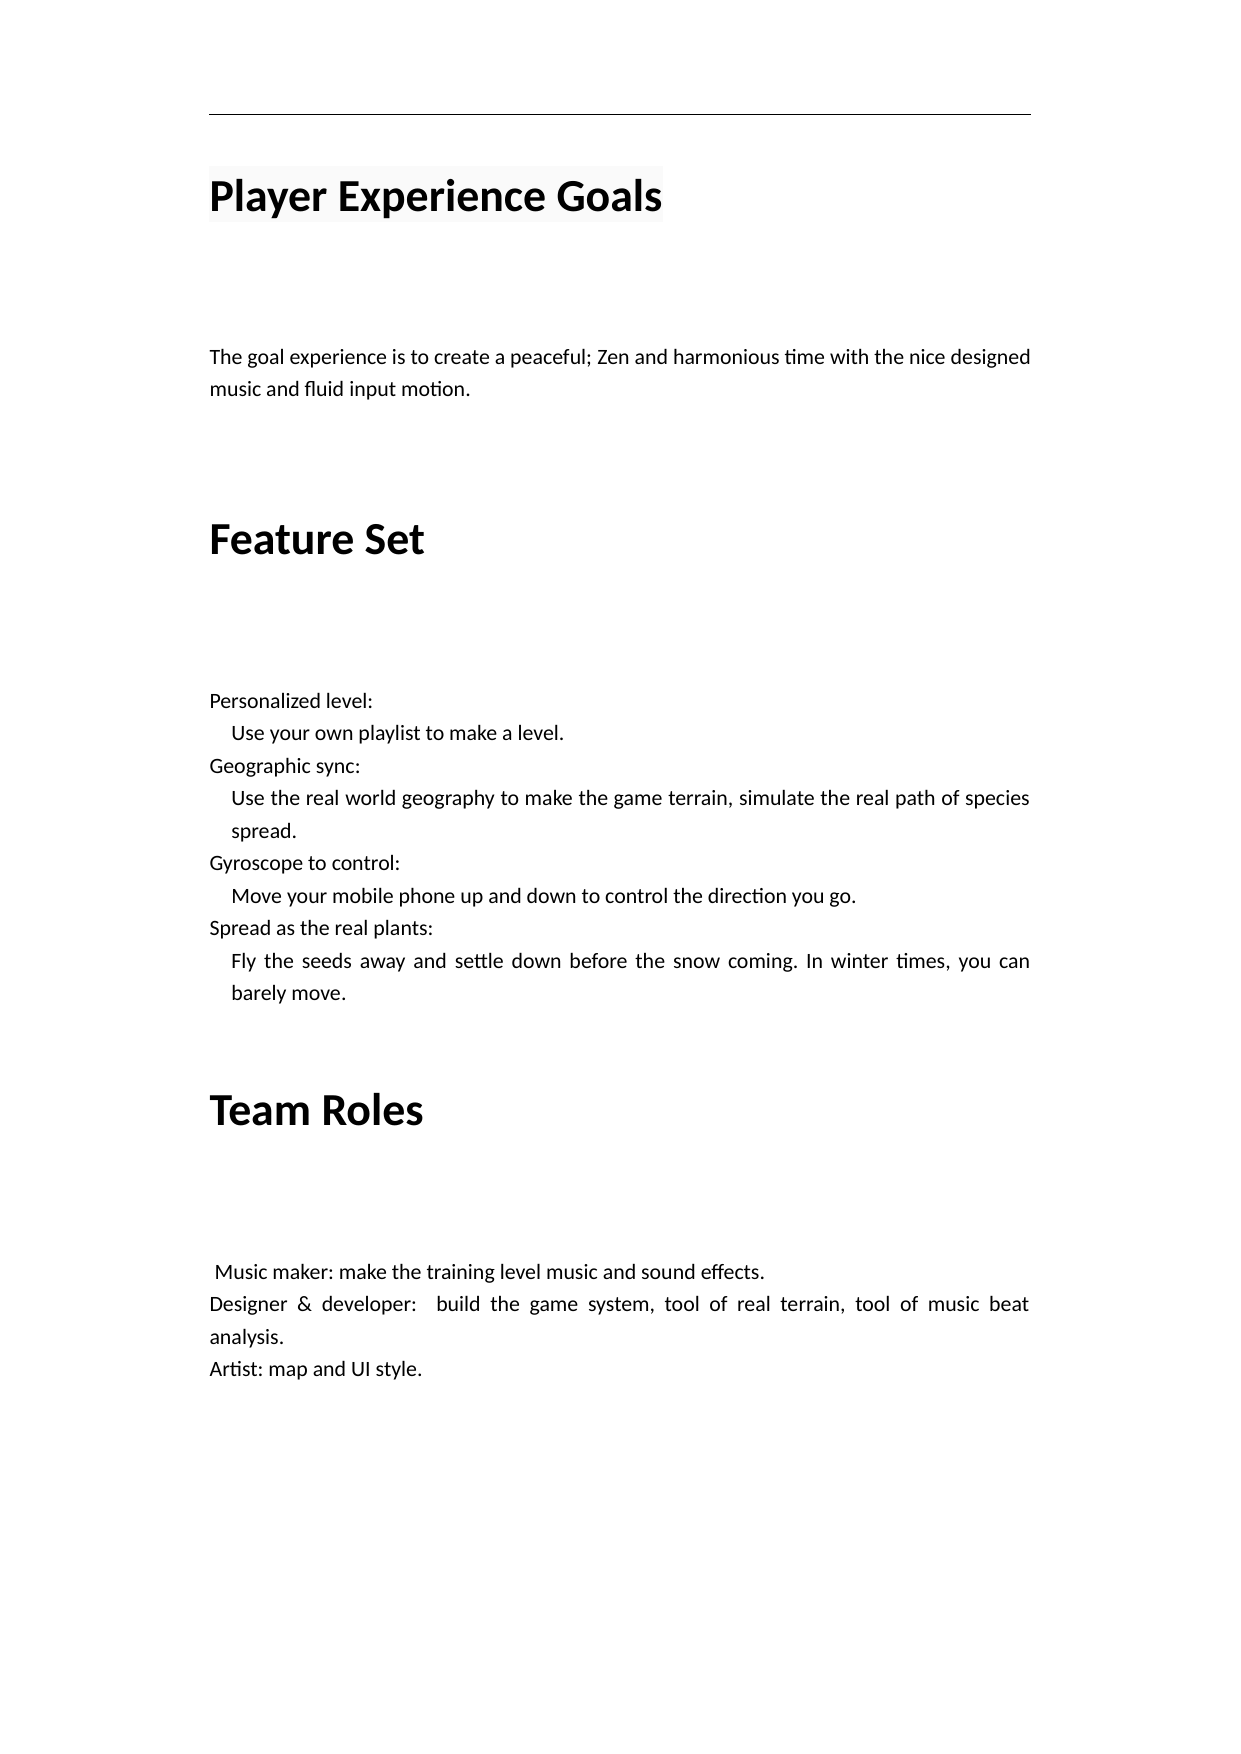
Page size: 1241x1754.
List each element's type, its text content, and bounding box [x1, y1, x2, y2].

text Use the real world geography to make the game terrain, simulate the real path of species spread. [231, 781, 1031, 846]
text Designer & developer: build the game system, tool of real terrain, tool of music beat analysis. [209, 1287, 1031, 1352]
text Personalized level: [209, 684, 1031, 716]
text Music maker: make the training level music and sound effects. [209, 1255, 1031, 1287]
text Fly the seeds away and settle down before the snow coming. In winter times, you can barely move. [231, 944, 1031, 1009]
text Use your own playlist to make a level. [231, 716, 1031, 749]
text Geographic sync: [209, 749, 1031, 781]
text The goal experience is to create a peaceful; Zen and harmonious time with the nice designed music and fluid input motion. [209, 340, 1031, 405]
text Move your mobile phone up and down to control the direction you go. [231, 879, 1031, 911]
subtitle Player Experience Goals [209, 162, 1031, 227]
subtitle Team Roles [209, 1077, 1031, 1142]
text Spread as the real plants: [209, 911, 1031, 944]
subtitle Feature Set [209, 506, 1031, 571]
text Gyroscope to control: [209, 846, 1031, 879]
text Artist: map and UI style. [209, 1352, 1031, 1385]
